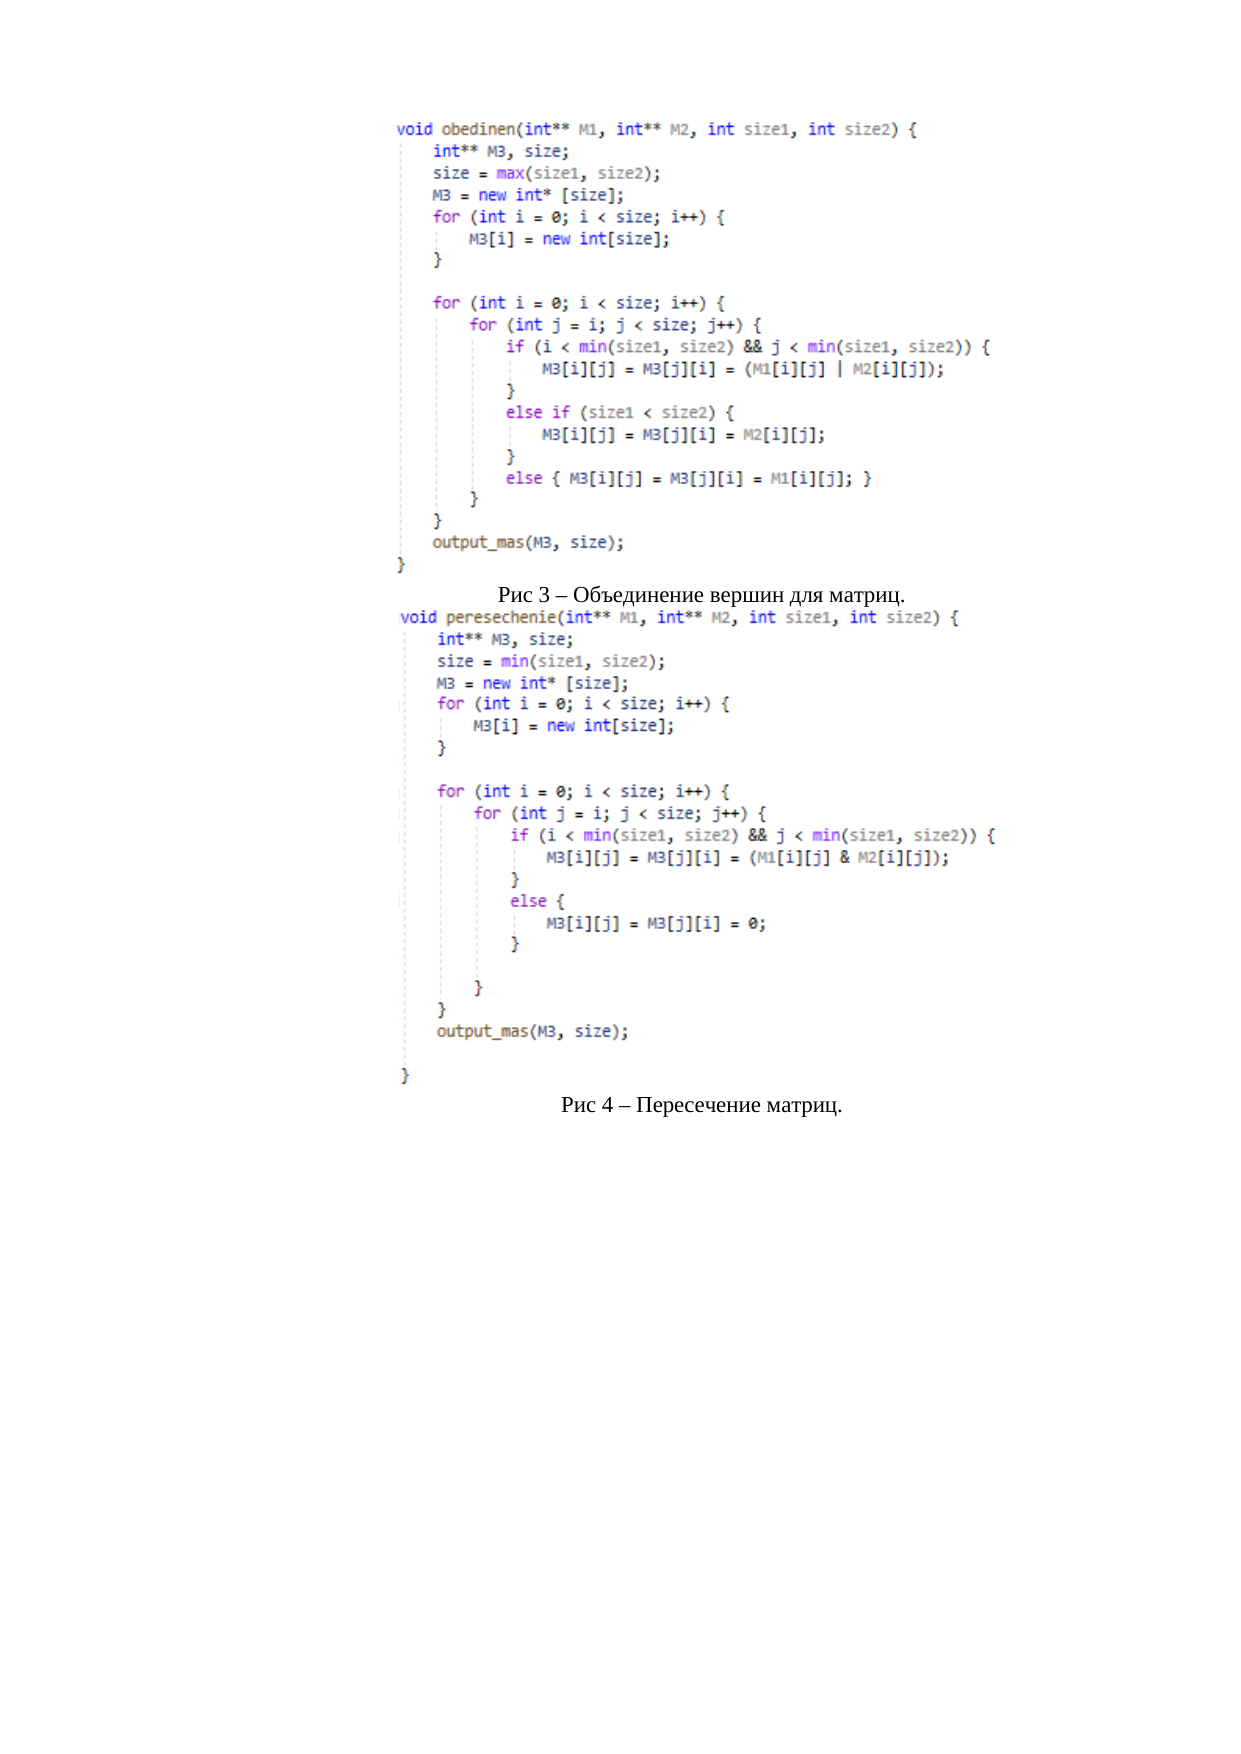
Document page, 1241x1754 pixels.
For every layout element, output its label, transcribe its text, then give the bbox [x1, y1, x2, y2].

picture [397, 118, 1007, 581]
list Рис 4 – Пересечение матриц. [252, 1091, 1152, 1118]
picture [398, 607, 1005, 1092]
list Рис 3 – Объединение вершин для матриц. [252, 581, 1152, 607]
